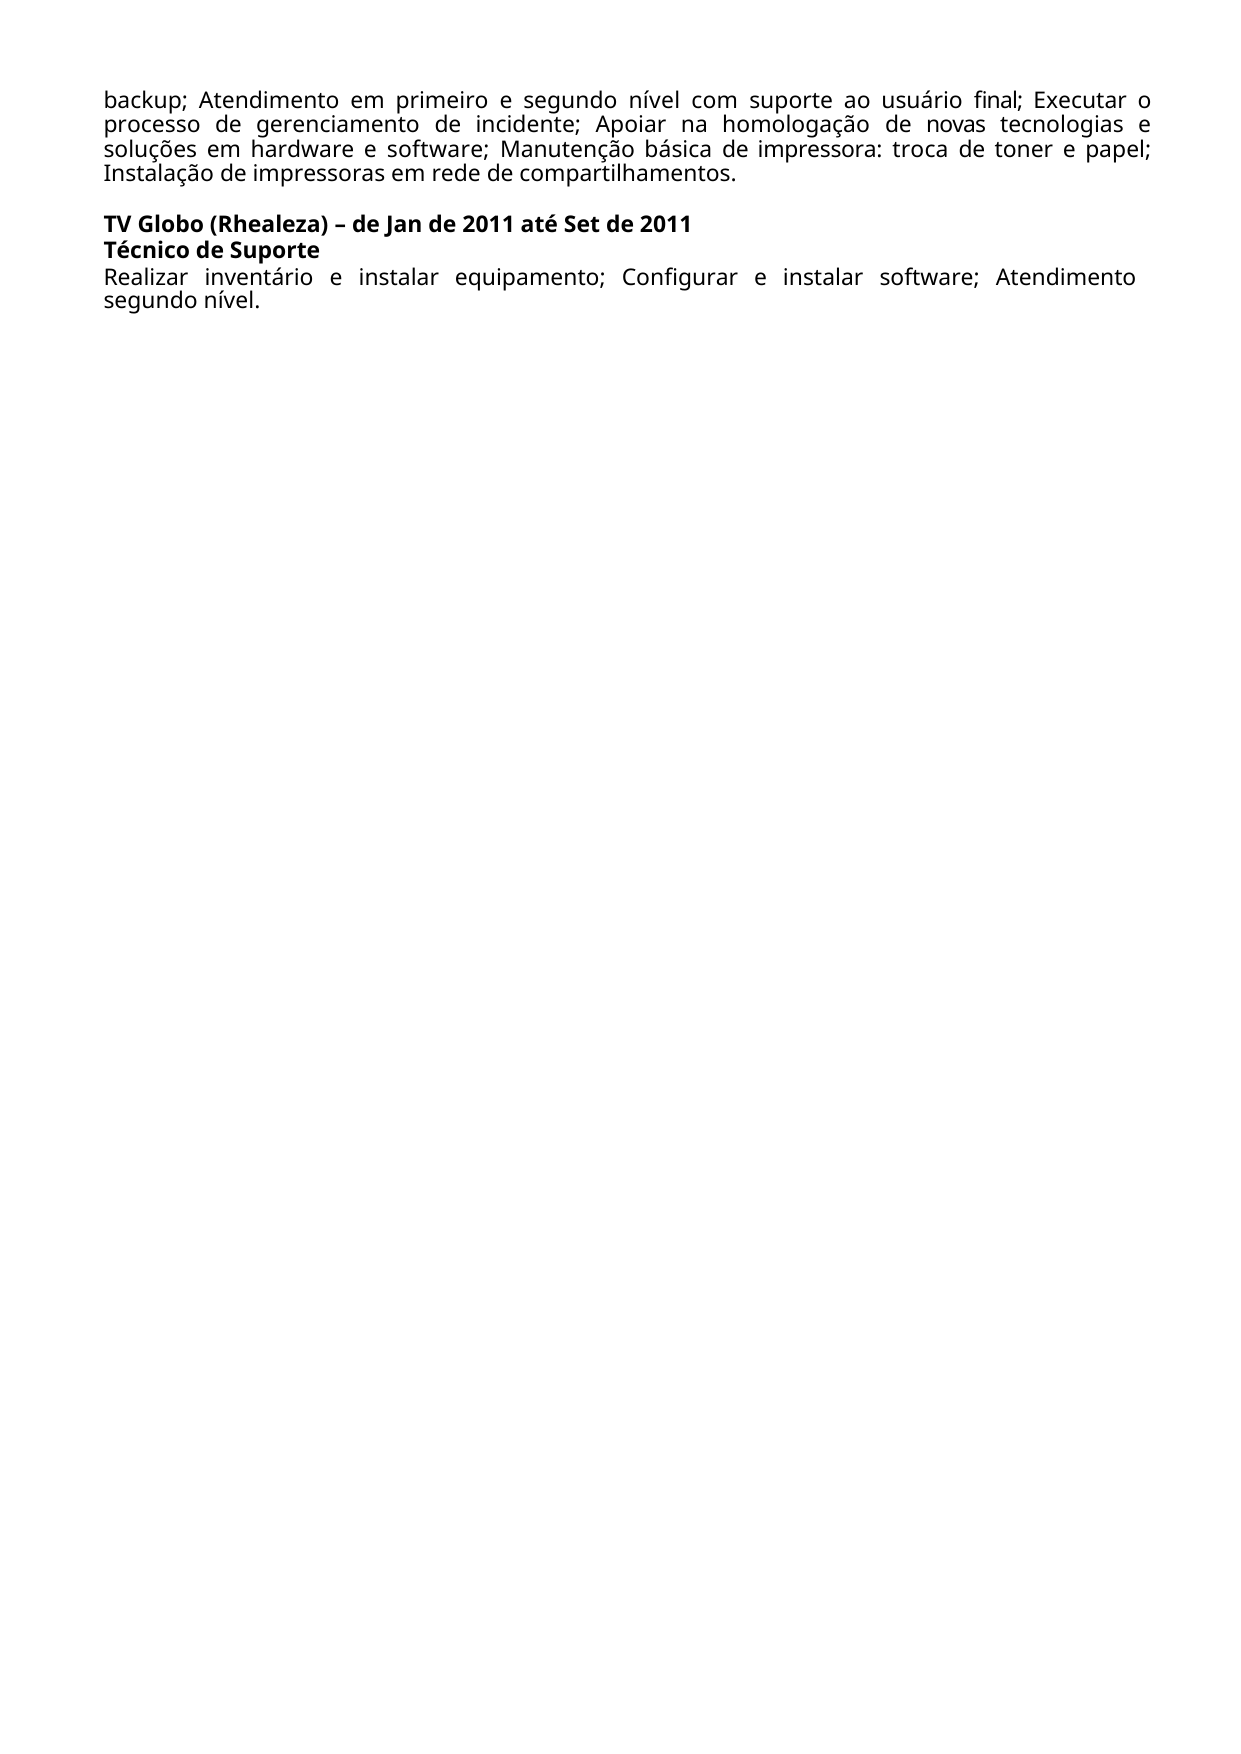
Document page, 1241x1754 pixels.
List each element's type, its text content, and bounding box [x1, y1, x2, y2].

subtitle Técnico de Suporte [103, 237, 758, 264]
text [103, 88, 1152, 186]
subtitle TV Globo (Rhealeza) – de Jan de 2011 até Set de 2011 [103, 211, 758, 237]
text Realizar inventário e instalar equipamento; Configurar e instalar software; Atendimento segundo nível. [103, 266, 1137, 316]
